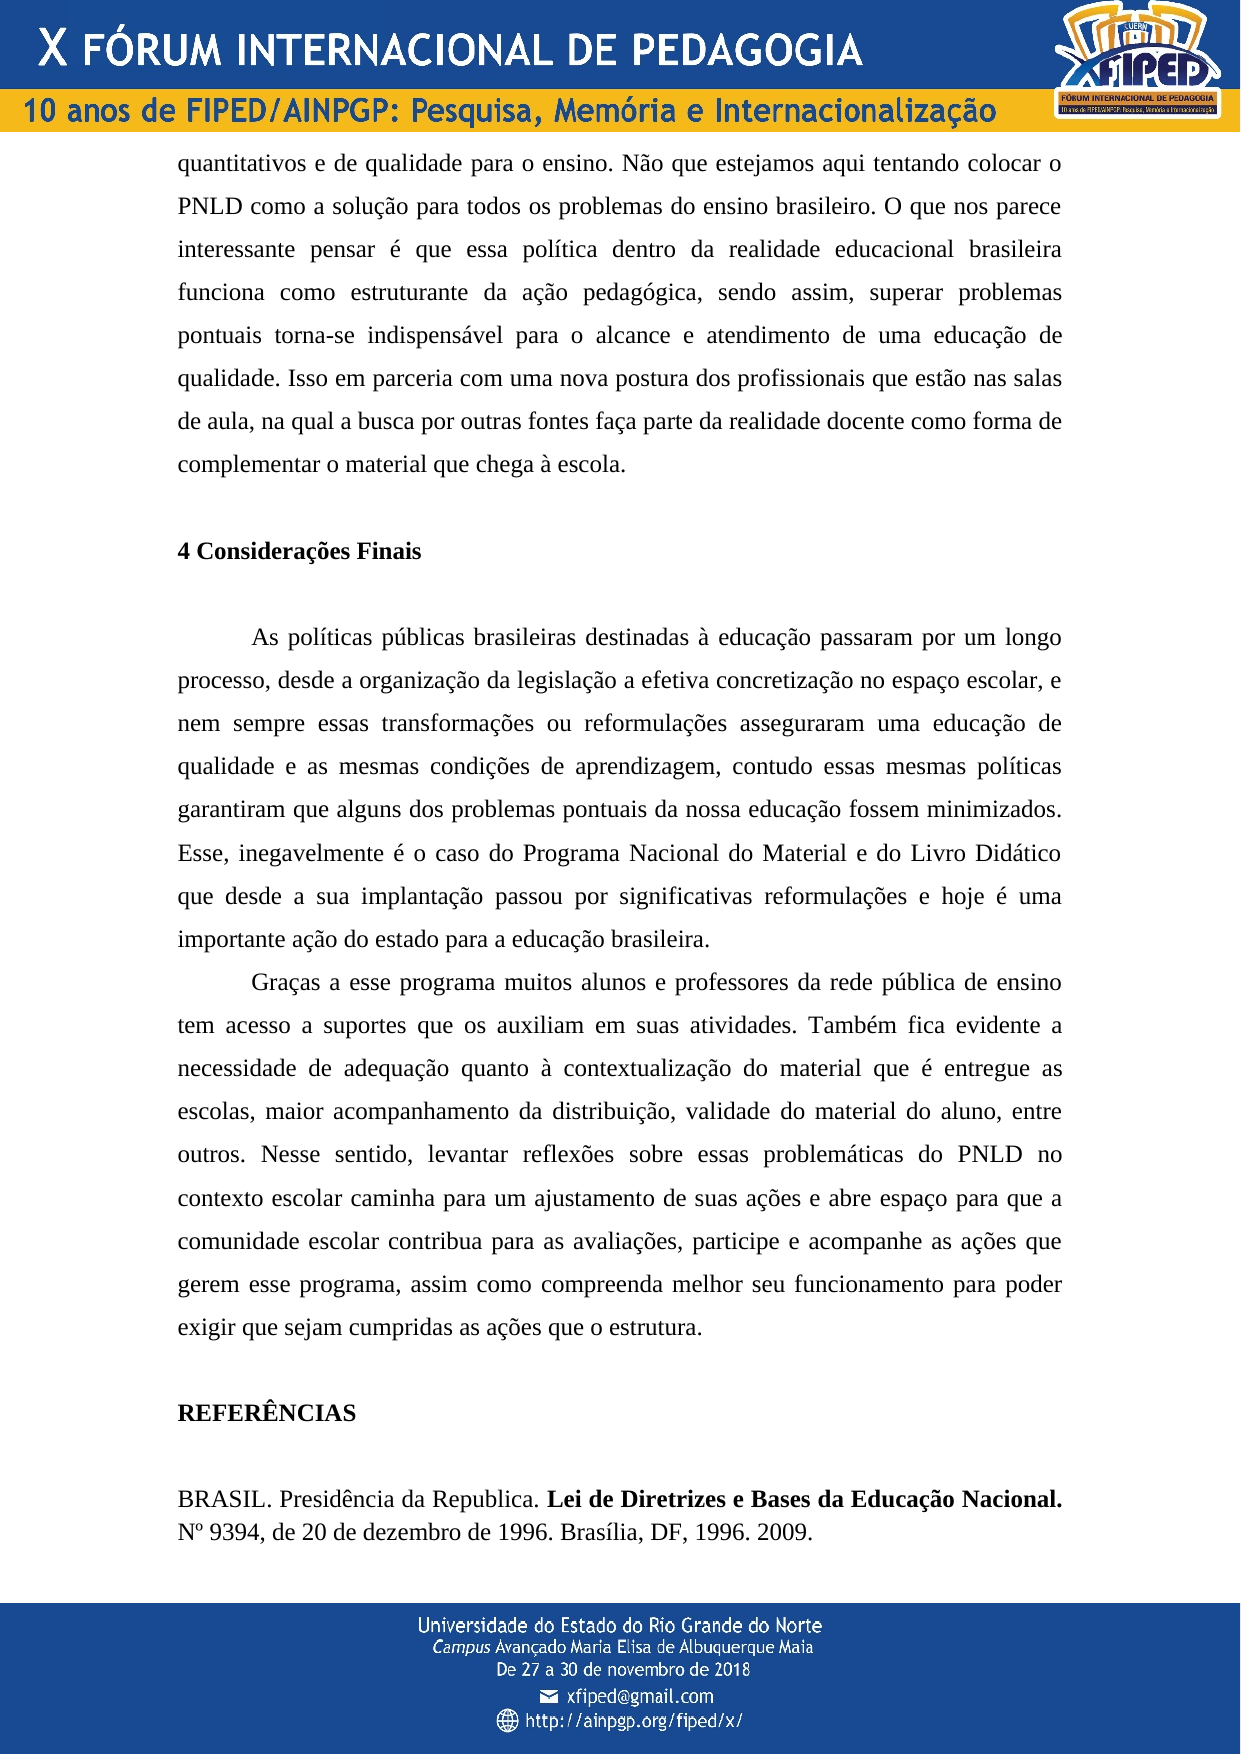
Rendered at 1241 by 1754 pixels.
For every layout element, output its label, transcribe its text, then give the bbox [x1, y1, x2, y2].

text 4 Considerações Finais [177, 536, 1063, 564]
text BRASIL. Presidência da Republica. Lei de Diretrizes e Bases da Educação Nacional. Nº 9394, de 20 de dezembro de 1996. Brasília, DF, 1996. 2009. [177, 1484, 1063, 1546]
picture [0, 0, 1241, 132]
text Graças a esse programa muitos alunos e professores da rede pública de ensino tem acesso a suportes que os auxiliam em suas atividades. Também fica evidente a necessidade de adequação quanto à contextualização do material que é entregue as escolas, maior acompanhamento da distribuição, validade do material do aluno, entre outros. Nesse sentido, levantar reflexões sobre essas problemáticas do PNLD no contexto escolar caminha para um ajustamento de suas ações e abre espaço para que a comunidade escolar contribua para as avaliações, participe e acompanhe as ações que gerem esse programa, assim como compreenda melhor seu funcionamento para poder exigir que sejam cumpridas as ações que o estrutura. [177, 967, 1063, 1341]
picture [0, 1603, 1241, 1754]
text REFERÊNCIAS [177, 1398, 1063, 1427]
text As políticas públicas brasileiras destinadas à educação passaram por um longo processo, desde a organização da legislação a efetiva concretização no espaço escolar, e nem sempre essas transformações ou reformulações asseguraram uma educação de qualidade e as mesmas condições de aprendizagem, contudo essas mesmas políticas garantiram que alguns dos problemas pontuais da nossa educação fossem minimizados. Esse, inegavelmente é o caso do Programa Nacional do Material e do Livro Didático que desde a sua implantação passou por significativas reformulações e hoje é uma importante ação do estado para a educação brasileira. [177, 622, 1063, 953]
